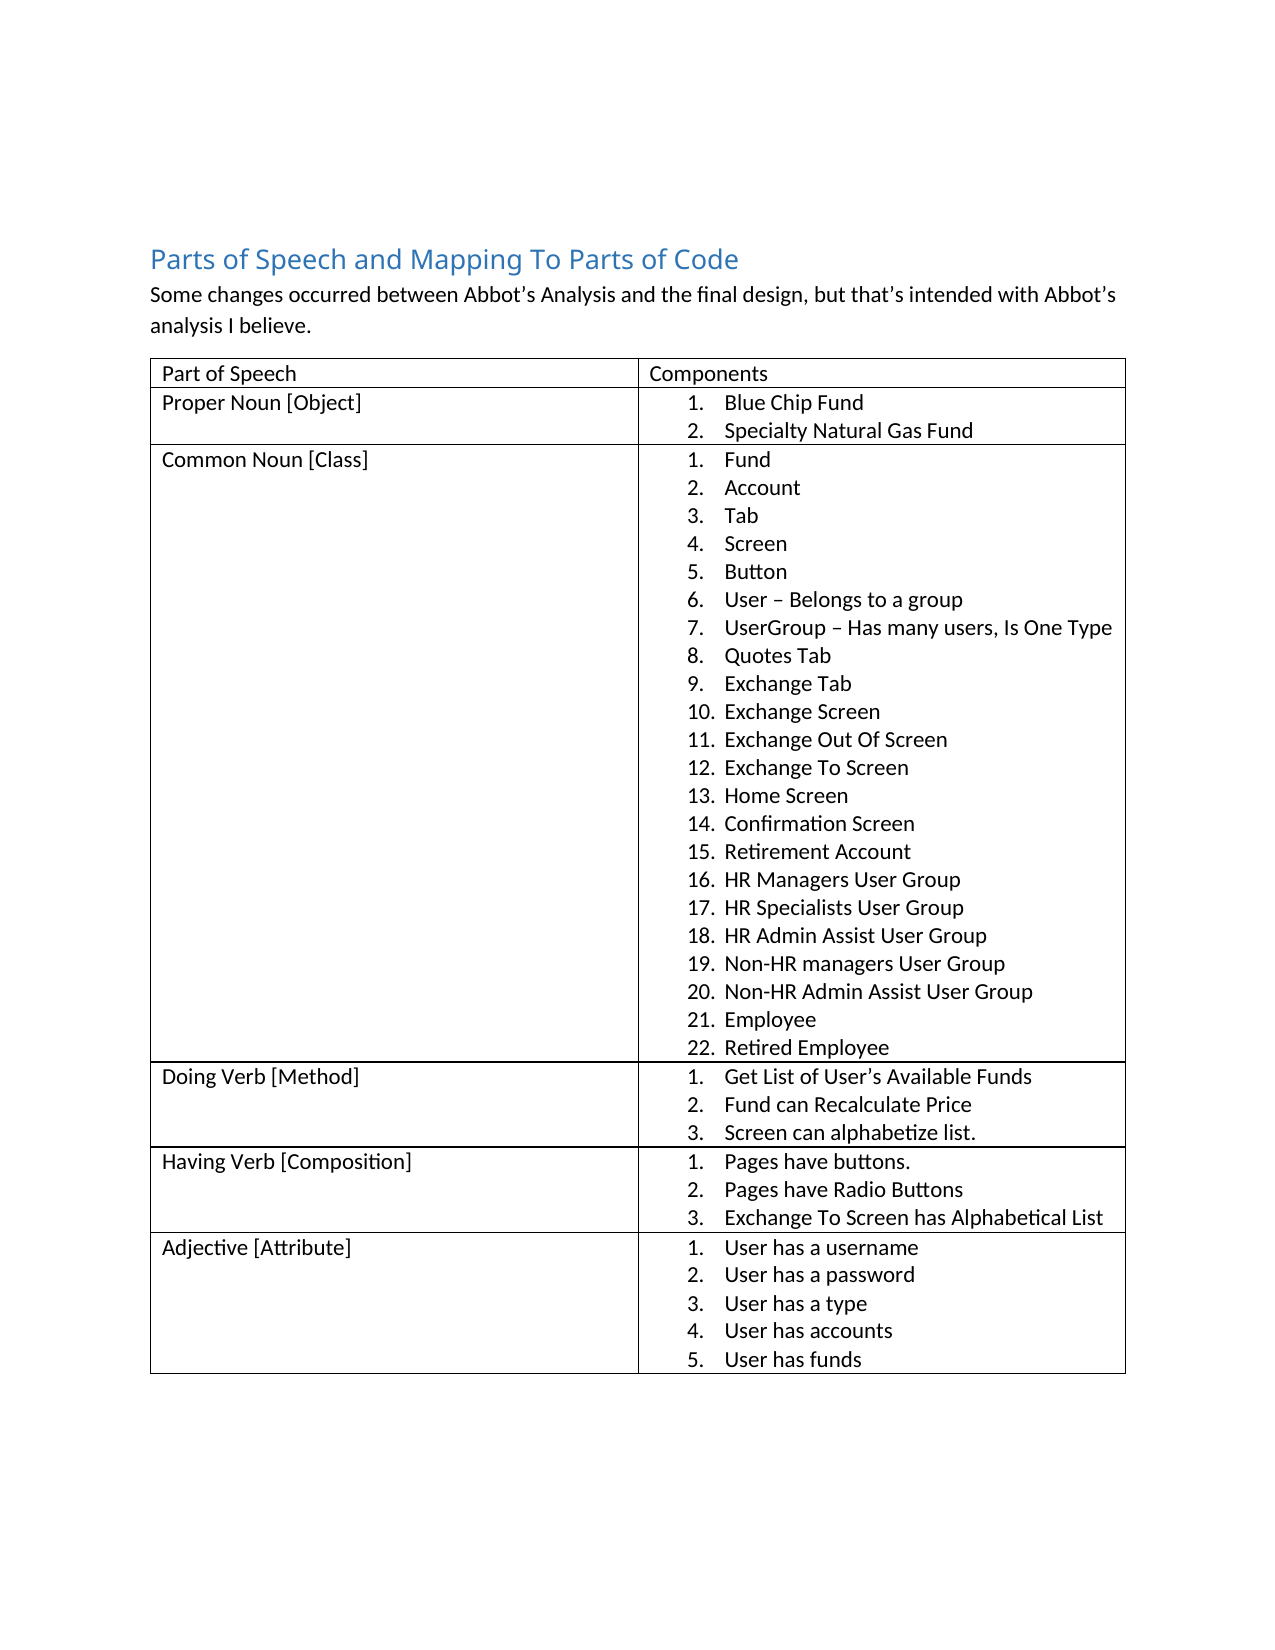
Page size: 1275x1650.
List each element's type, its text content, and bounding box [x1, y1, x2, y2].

table_cell Fund Account Tab Screen Button User – Belongs to a group UserGroup – Has many users, Is One Type Quotes Tab Exchange Tab Exchange Screen Exchange Out Of Screen Exchange To Screen Home Screen Confirmation Screen Retirement Account HR Managers User Group HR Specialists User Group HR Admin Assist User Group Non-HR managers User Group Non-HR Admin Assist User Group Employee Retired Employee [639, 445, 1125, 1061]
table_cell Adjective [Attribute] [151, 1233, 638, 1373]
table_cell Doing Verb [Method] [151, 1063, 638, 1146]
subtitle Parts of Speech and Mapping To Parts of Code [150, 241, 1125, 278]
table_cell Get List of User’s Available Funds Fund can Recalculate Price Screen can alphabetize list. [639, 1063, 1125, 1146]
table_cell User has a username User has a password User has a type User has accounts User has funds [639, 1233, 1125, 1373]
table_cell Having Verb [Composition] [151, 1148, 638, 1232]
table_cell Pages have buttons. Pages have Radio Buttons Exchange To Screen has Alphabetical List [639, 1148, 1125, 1232]
table_header Part of Speech [151, 359, 638, 387]
table_cell Blue Chip Fund Specialty Natural Gas Fund [639, 388, 1125, 444]
table_cell Proper Noun [Object] [151, 388, 638, 444]
table_cell Common Noun [Class] [151, 445, 638, 1061]
table_header Components [639, 359, 1125, 387]
text Some changes occurred between Abbot’s Analysis and the final design, but that’s intended with Abbot’s analysis I believe. [150, 281, 1125, 339]
